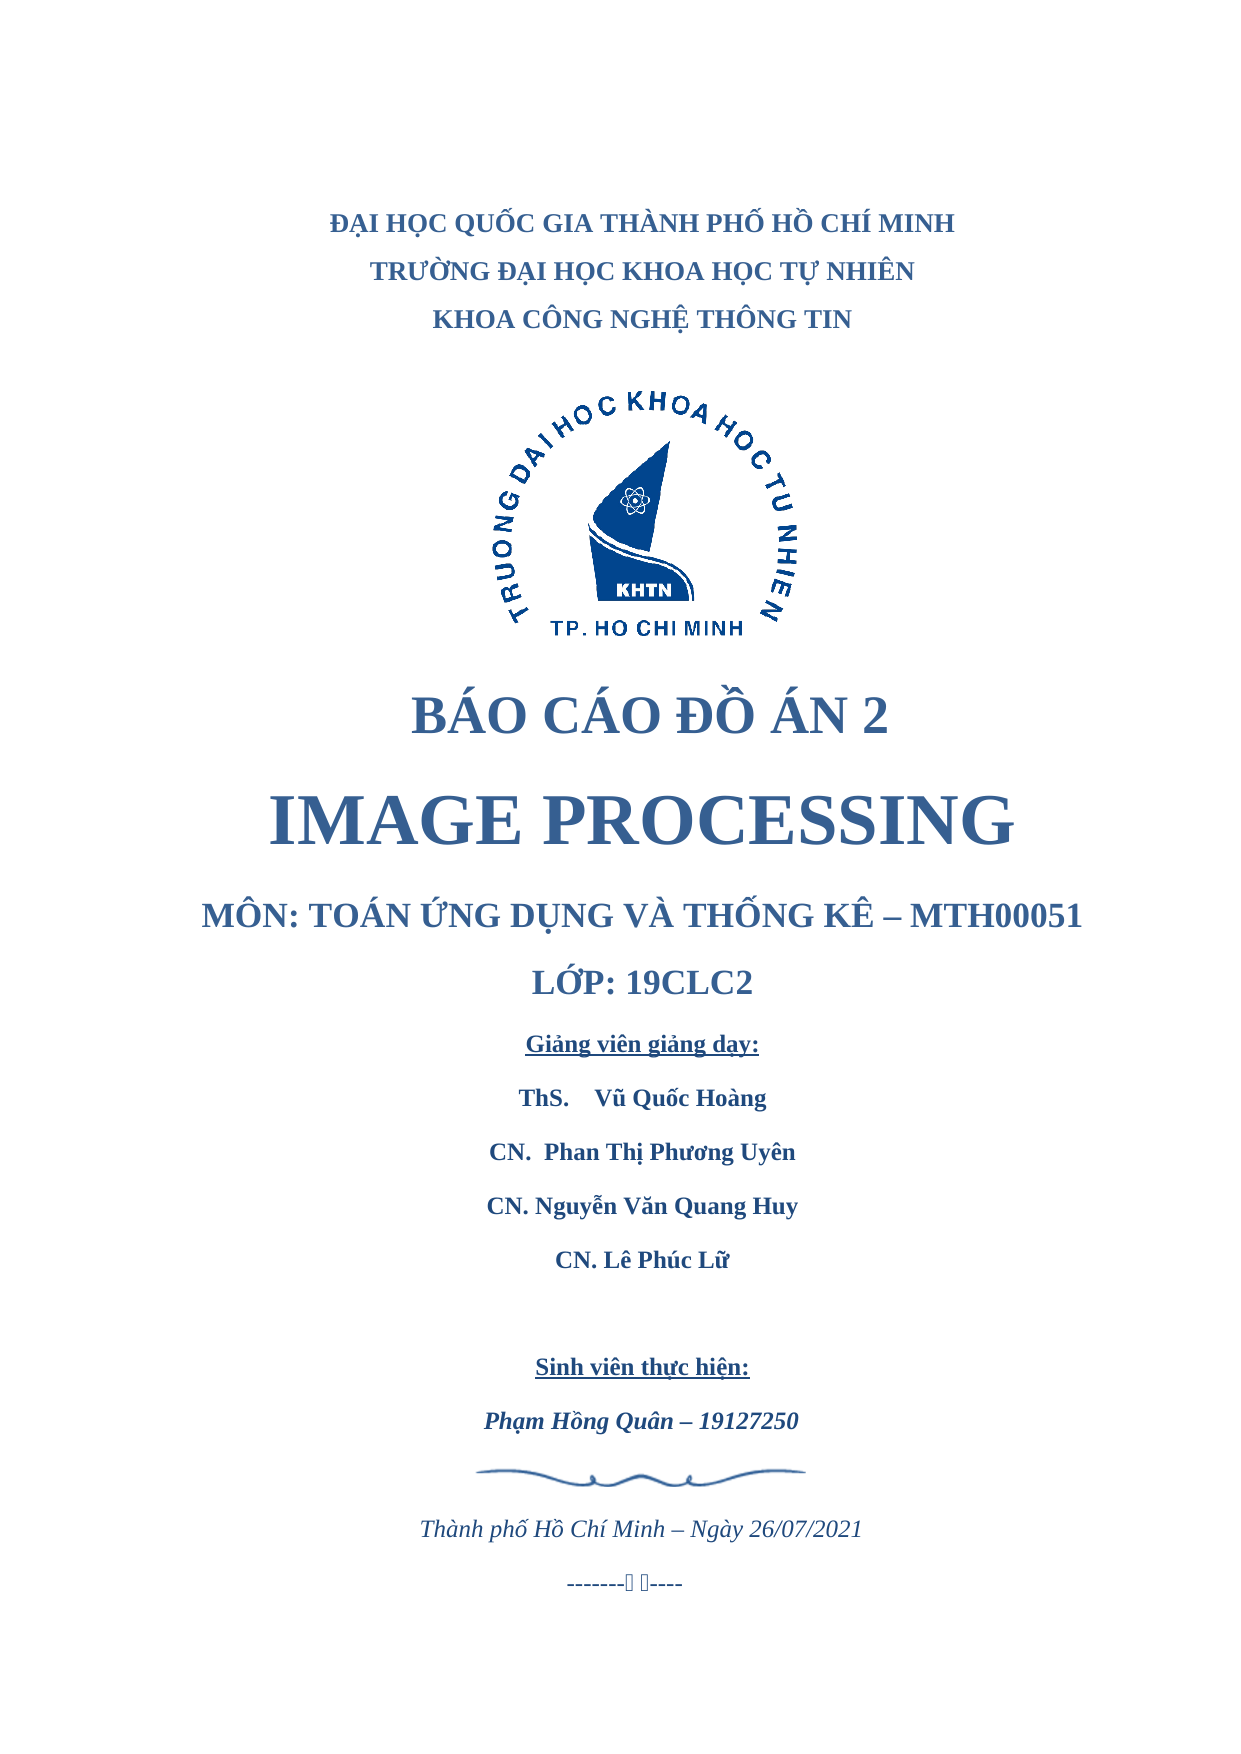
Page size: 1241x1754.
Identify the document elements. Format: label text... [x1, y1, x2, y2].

text LỚP: 19CLC2 [148, 962, 1137, 1002]
text Thành phố Hồ Chí Minh – Ngày 26/07/2021 [148, 1514, 1137, 1543]
text IMAGE PROCESSING [148, 777, 1137, 861]
text Giảng viên giảng dạy: [148, 1029, 1137, 1058]
text CN. Phan Thị Phương Uyên [148, 1137, 1137, 1166]
text ThS. Vũ Quốc Hoàng [148, 1083, 1137, 1112]
text ------- ---- [373, 1568, 1137, 1597]
text Sinh viên thực hiện: [148, 1352, 1137, 1381]
text CN. Nguyễn Văn Quang Huy [148, 1191, 1137, 1219]
text Phạm Hồng Quân – 19127250 [148, 1406, 1137, 1435]
text KHOA CÔNG NGHỆ THÔNG TIN [148, 303, 1137, 334]
text BÁO CÁO ĐỒ ÁN 2 [148, 683, 1137, 745]
picture [486, 391, 797, 636]
text ĐẠI HỌC QUỐC GIA THÀNH PHỐ HỒ CHÍ MINH [148, 207, 1137, 238]
text TRƯỜNG ĐẠI HỌC KHOA HỌC TỰ NHIÊN [148, 255, 1137, 286]
text MÔN: TOÁN ỨNG DỤNG VÀ THỐNG KÊ – MTH00051 [148, 894, 1137, 935]
text CN. Lê Phúc Lữ [148, 1245, 1137, 1273]
